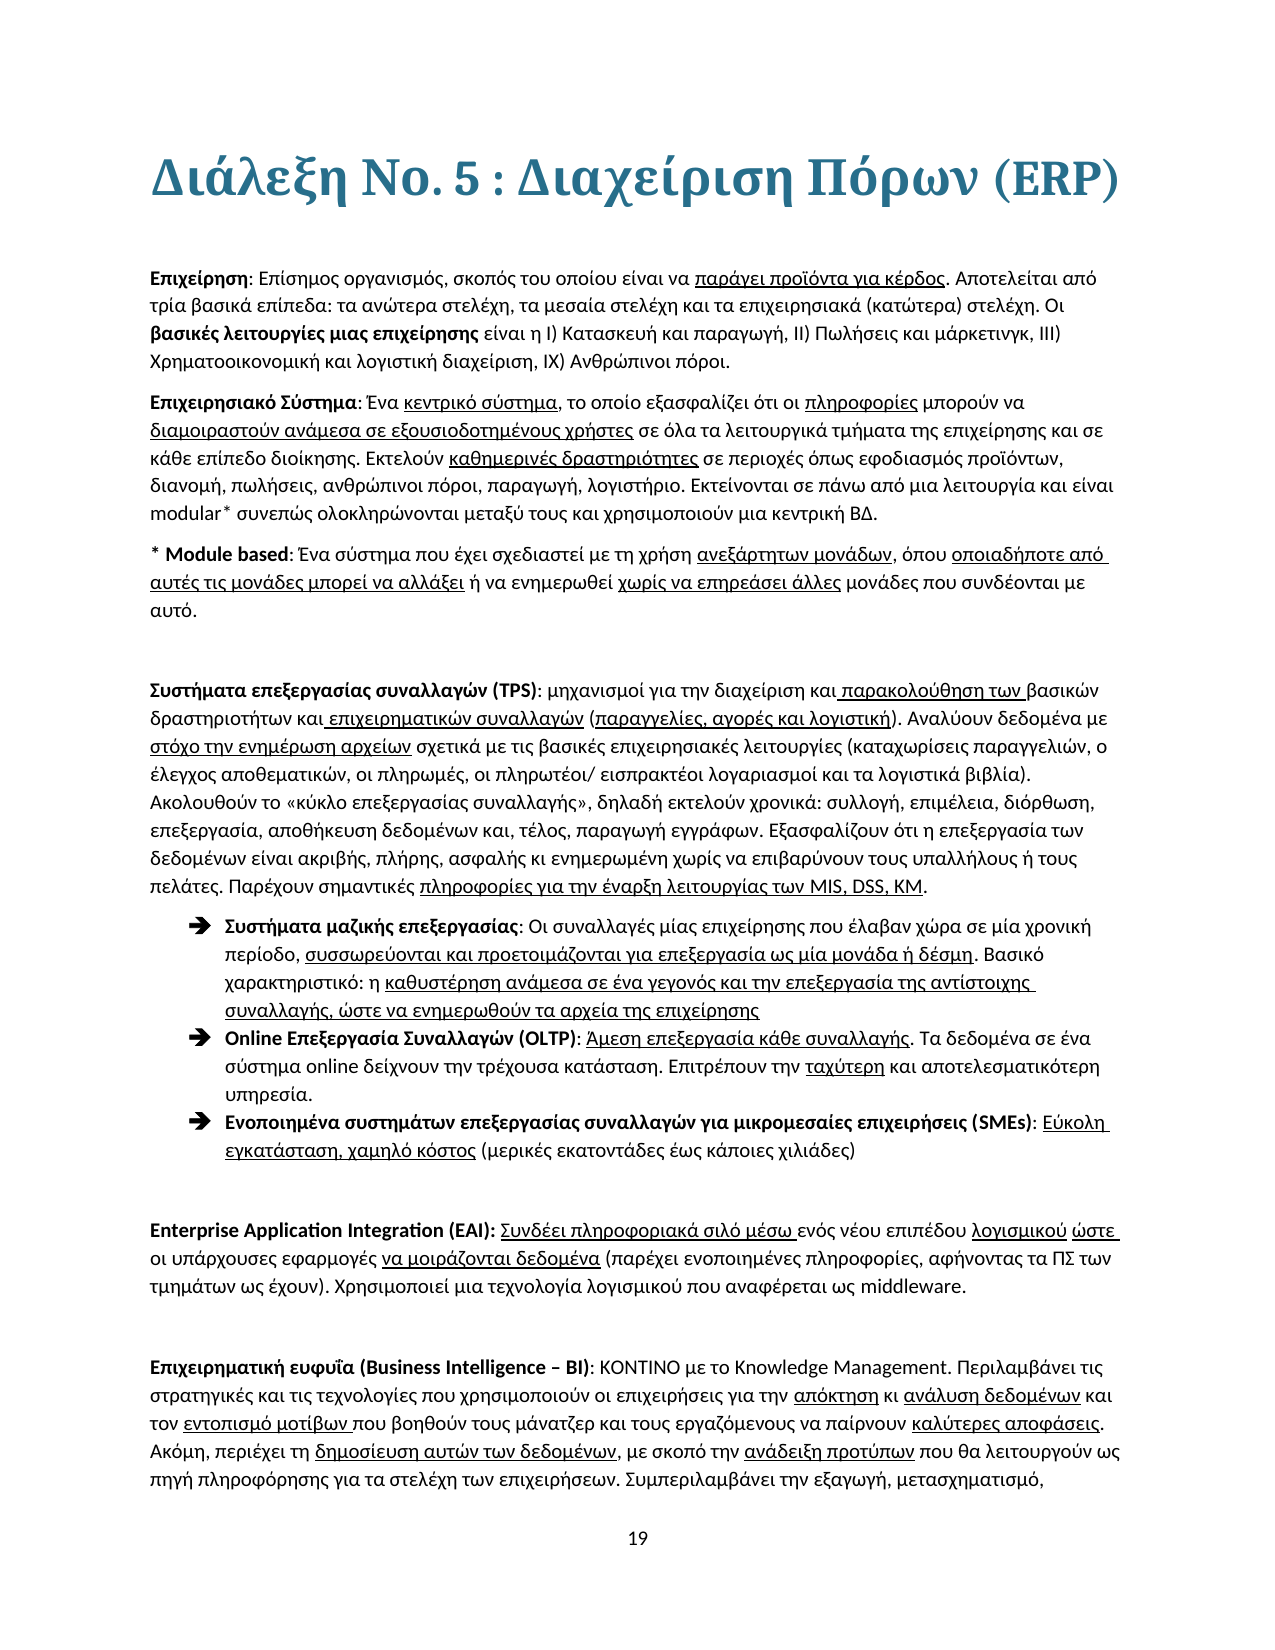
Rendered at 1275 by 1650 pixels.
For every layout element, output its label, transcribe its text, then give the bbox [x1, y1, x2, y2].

text Συστήματα επεξεργασίας συναλλαγών (TPS): μηχανισμοί για την διαχείριση και παρακολούθηση των βασικών δραστηριοτήτων και επιχειρηματικών συναλλαγών (παραγγελίες, αγορές και λογιστική). Αναλύουν δεδομένα με στόχο την ενημέρωση αρχείων σχετικά με τις βασικές επιχειρησιακές λειτουργίες (καταχωρίσεις παραγγελιών, ο έλεγχος αποθεματικών, οι πληρωμές, οι πληρωτέοι/ εισπρακτέοι λογαριασμοί και τα λογιστικά βιβλία). Ακολουθούν το «κύκλο επεξεργασίας συναλλαγής», δηλαδή εκτελούν χρονικά: συλλογή, επιμέλεια, διόρθωση, επεξεργασία, αποθήκευση δεδομένων και, τέλος, παραγωγή εγγράφων. Εξασφαλίζουν ότι η επεξεργασία των δεδομένων είναι ακριβής, πλήρης, ασφαλής κι ενημερωμένη χωρίς να επιβαρύνουν τους υπαλλήλους ή τους πελάτες. Παρέχουν σημαντικές πληροφορίες για την έναρξη λειτουργίας των MIS, DSS, KM. [150, 678, 1125, 898]
text * Module based: Ένα σύστημα που έχει σχεδιαστεί με τη χρήση ανεξάρτητων μονάδων, όπου οποιαδήποτε από αυτές τις μονάδες μπορεί να αλλάξει ή να ενημερωθεί χωρίς να επηρεάσει άλλες μονάδες που συνδέονται με αυτό. [150, 541, 1125, 622]
text Επιχειρησιακό Σύστημα: Ένα κεντρικό σύστημα, το οποίο εξασφαλίζει ότι οι πληροφορίες μπορούν να διαμοιραστούν ανάμεσα σε εξουσιοδοτημένους χρήστες σε όλα τα λειτουργικά τμήματα της επιχείρησης και σε κάθε επίπεδο διοίκησης. Εκτελούν καθημερινές δραστηριότητες σε περιοχές όπως εφοδιασμός προϊόντων, διανομή, πωλήσεις, ανθρώπινοι πόροι, παραγωγή, λογιστήριο. Εκτείνονται σε πάνω από μια λειτουργία και είναι modular* συνεπώς ολοκληρώνονται μεταξύ τους και χρησιμοποιούν μια κεντρική ΒΔ. [150, 389, 1125, 526]
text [150, 1354, 1125, 1491]
text Enterprise Application Integration (EAI): Συνδέει πληροφοριακά σιλό μέσω ενός νέου επιπέδου λογισμικού ώστε οι υπάρχουσες εφαρμογές να μοιράζονται δεδομένα (παρέχει ενοποιημένες πληροφορίες, αφήνοντας τα ΠΣ των τμημάτων ως έχουν). Χρησιμοποιεί μια τεχνολογία λογισμικού που αναφέρεται ως middleware. [150, 1218, 1125, 1299]
list Συστήματα μαζικής επεξεργασίας: Οι συναλλαγές μίας επιχείρησης που έλαβαν χώρα σε μία χρονική περίοδο, συσσωρεύονται και προετοιμάζονται για επεξεργασία ως μία μονάδα ή δέσμη. Βασικό χαρακτηριστικό: η καθυστέρηση ανάμεσα σε ένα γεγονός και την επεξεργασία της αντίστοιχης συναλλαγής, ώστε να ενημερωθούν τα αρχεία της επιχείρησης [187, 913, 1125, 1023]
text Επιχείρηση: Επίσημος οργανισμός, σκοπός του οποίου είναι να παράγει προϊόντα για κέρδος. Αποτελείται από τρία βασικά επίπεδα: τα ανώτερα στελέχη, τα μεσαία στελέχη και τα επιχειρησιακά (κατώτερα) στελέχη. Οι βασικές λειτουργίες μιας επιχείρησης είναι η Ι) Κατασκευή και παραγωγή, ΙΙ) Πωλήσεις και μάρκετινγκ, ΙΙΙ) Χρηματοοικονομική και λογιστική διαχείριση, ΙΧ) Ανθρώπινοι πόροι. [150, 265, 1125, 374]
subtitle Διάλεξη Νο. 5 : Διαχείριση Πόρων (ERP) [150, 150, 1125, 207]
list Online Επεξεργασία Συναλλαγών (OLTP): Άμεση επεξεργασία κάθε συναλλαγής. Τα δεδομένα σε ένα σύστημα online δείχνουν την τρέχουσα κατάσταση. Επιτρέπουν την ταχύτερη και αποτελεσματικότερη υπηρεσία. [187, 1025, 1125, 1106]
list Ενοποιημένα συστημάτων επεξεργασίας συναλλαγών για μικρομεσαίες επιχειρήσεις (SMEs): Εύκολη εγκατάσταση, χαμηλό κόστος (μερικές εκατοντάδες έως κάποιες χιλιάδες) [187, 1109, 1125, 1162]
